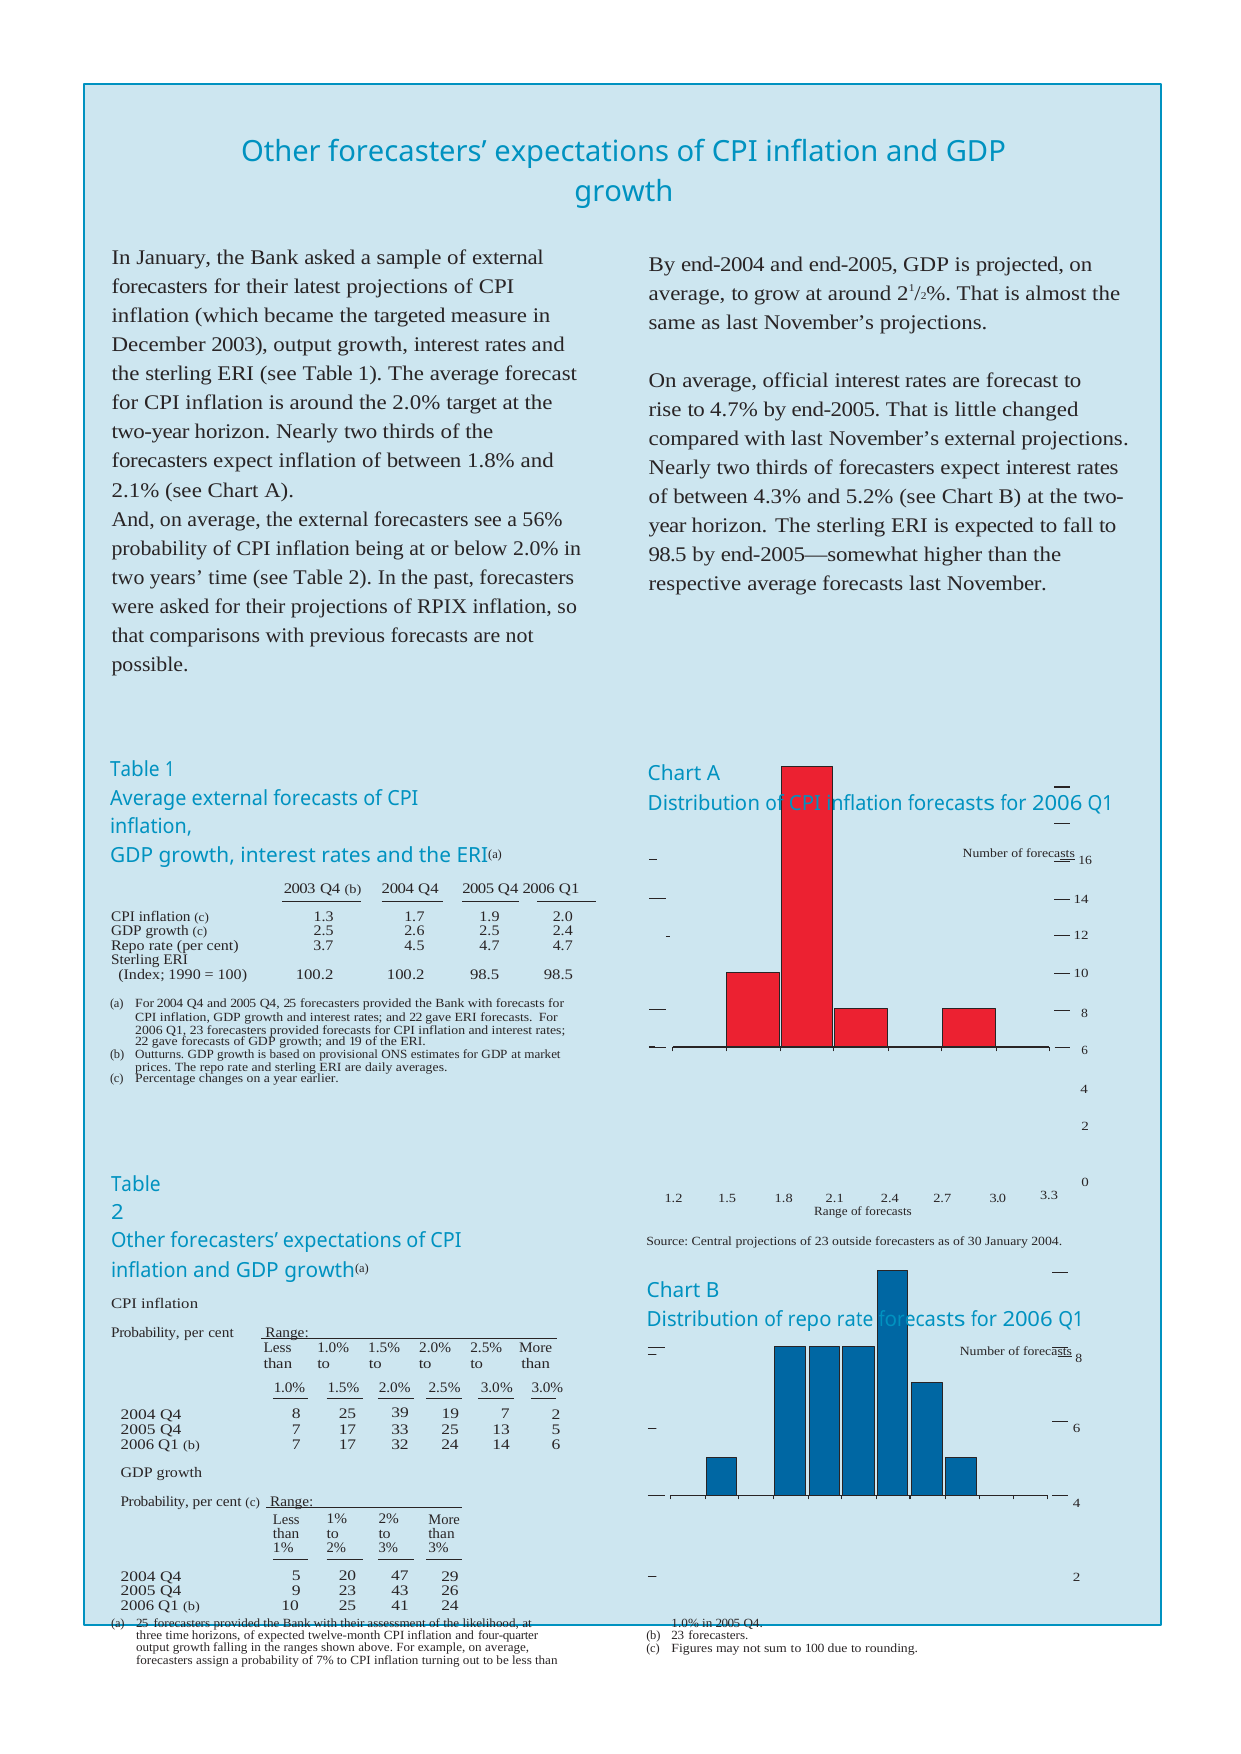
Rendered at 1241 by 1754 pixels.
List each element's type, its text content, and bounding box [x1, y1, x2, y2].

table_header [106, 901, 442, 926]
text 1.2 1.5 1.8 2.1 2.4 2.7 3.0 [664, 1191, 1008, 1205]
text 4 [977, 1496, 1176, 1510]
text 10 [1071, 966, 1090, 980]
text CPI inflation, GDP growth and interest rates; and 22 gave ERI forecasts. For 8 [135, 1010, 1176, 1024]
text 2 [67, 1118, 1089, 1133]
text And, on average, the external forecasters see a 56% probability of CPI inflation being at or below 2.0% in two years’ time (see Table 2). In the past, forecasters were asked for their projections of RPIX inflation, so that comparisons with previous forecasts are not possible. [111, 507, 592, 676]
text Other forecasters’ expectations of CPI inflation and GDP growth(a) [111, 1226, 534, 1283]
subtitle Other forecasters’ expectations of CPI inflation and GDP growth [201, 130, 1046, 209]
text By end-2004 and end-2005, GDP is projected, on average, to grow at around 21/2%. That is almost the same as last November’s projections. [648, 252, 1122, 334]
text 6 [977, 1420, 1176, 1435]
list 25 forecasters provided the Bank with their assessment of the likelihood, at three time horizons, of expected twelve-month CPI inflation and four-quarter output growth falling in the ranges shown above. For example, on average, forecasters assign a probability of 7% to CPI inflation turning out to be less than 1.0% in 2005 Q4. [111, 1617, 566, 1667]
text Source: Central projections of 23 outside forecasters as of 30 January 2004. [646, 1234, 1176, 1248]
text Table 1 [110, 754, 491, 782]
text Less 1.0% 1.5% 2.0% 2.5% More [263, 1340, 669, 1356]
text 2 [977, 1570, 1176, 1584]
text 14 [1071, 891, 1090, 906]
text Probability, per cent Range: [111, 1324, 561, 1340]
text Distribution of CPI inflation forecasts for 2006 Q1 [647, 788, 1176, 816]
text GDP growth, interest rates and the ERI(a) [110, 841, 676, 869]
text Chart B [646, 1275, 1176, 1304]
text 3.3 [1038, 1189, 1060, 1202]
text In January, the Bank asked a sample of external forecasters for their latest projections of CPI inflation (which became the targeted measure in December 2003), output growth, interest rates and the sterling ERI (see Table 1). The average forecast for CPI inflation is around the 2.0% target at the two-year horizon. Nearly two thirds of the forecasters expect inflation of between 1.8% and 2.1% (see Chart A). [111, 245, 592, 502]
text 2003 Q4 (b) 2004 Q4 2005 Q4 2006 Q1 [283, 880, 676, 897]
text 12 [1071, 928, 1090, 942]
text Chart A [647, 758, 1176, 787]
text CPI inflation [111, 1294, 561, 1311]
text On average, official interest rates are forecast to rise to 4.7% by end-2005. That is little changed [648, 368, 1082, 421]
text Number of forecasts 8 [959, 1340, 1176, 1359]
text than to to to to than [263, 1356, 669, 1372]
text Table 2 [111, 1169, 178, 1226]
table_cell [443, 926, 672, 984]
text Average external forecasts of CPI inflation, [110, 783, 491, 840]
list Figures may not sum to 100 due to rounding. [646, 1642, 1176, 1655]
text Distribution of repo rate forecasts for 2006 Q1 [646, 1304, 1176, 1333]
text Number of forecasts 16 [962, 846, 1176, 867]
text 2006 Q1, 23 forecasters provided forecasts for CPI inflation and interest rates; [135, 1024, 1176, 1037]
list Outturns. GDP growth is based on provisional ONS estimates for GDP at market 6 [110, 1047, 1176, 1062]
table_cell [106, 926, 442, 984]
text compared with last November’s external projections. Nearly two thirds of forecasters expect interest rates of between 4.3% and 5.2% (see Chart B) at the two-year horizon. The sterling ERI is expected to fall to 98.5 by end-2005—somewhat higher than the respective average forecasts last November. [648, 426, 1131, 595]
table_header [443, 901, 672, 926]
